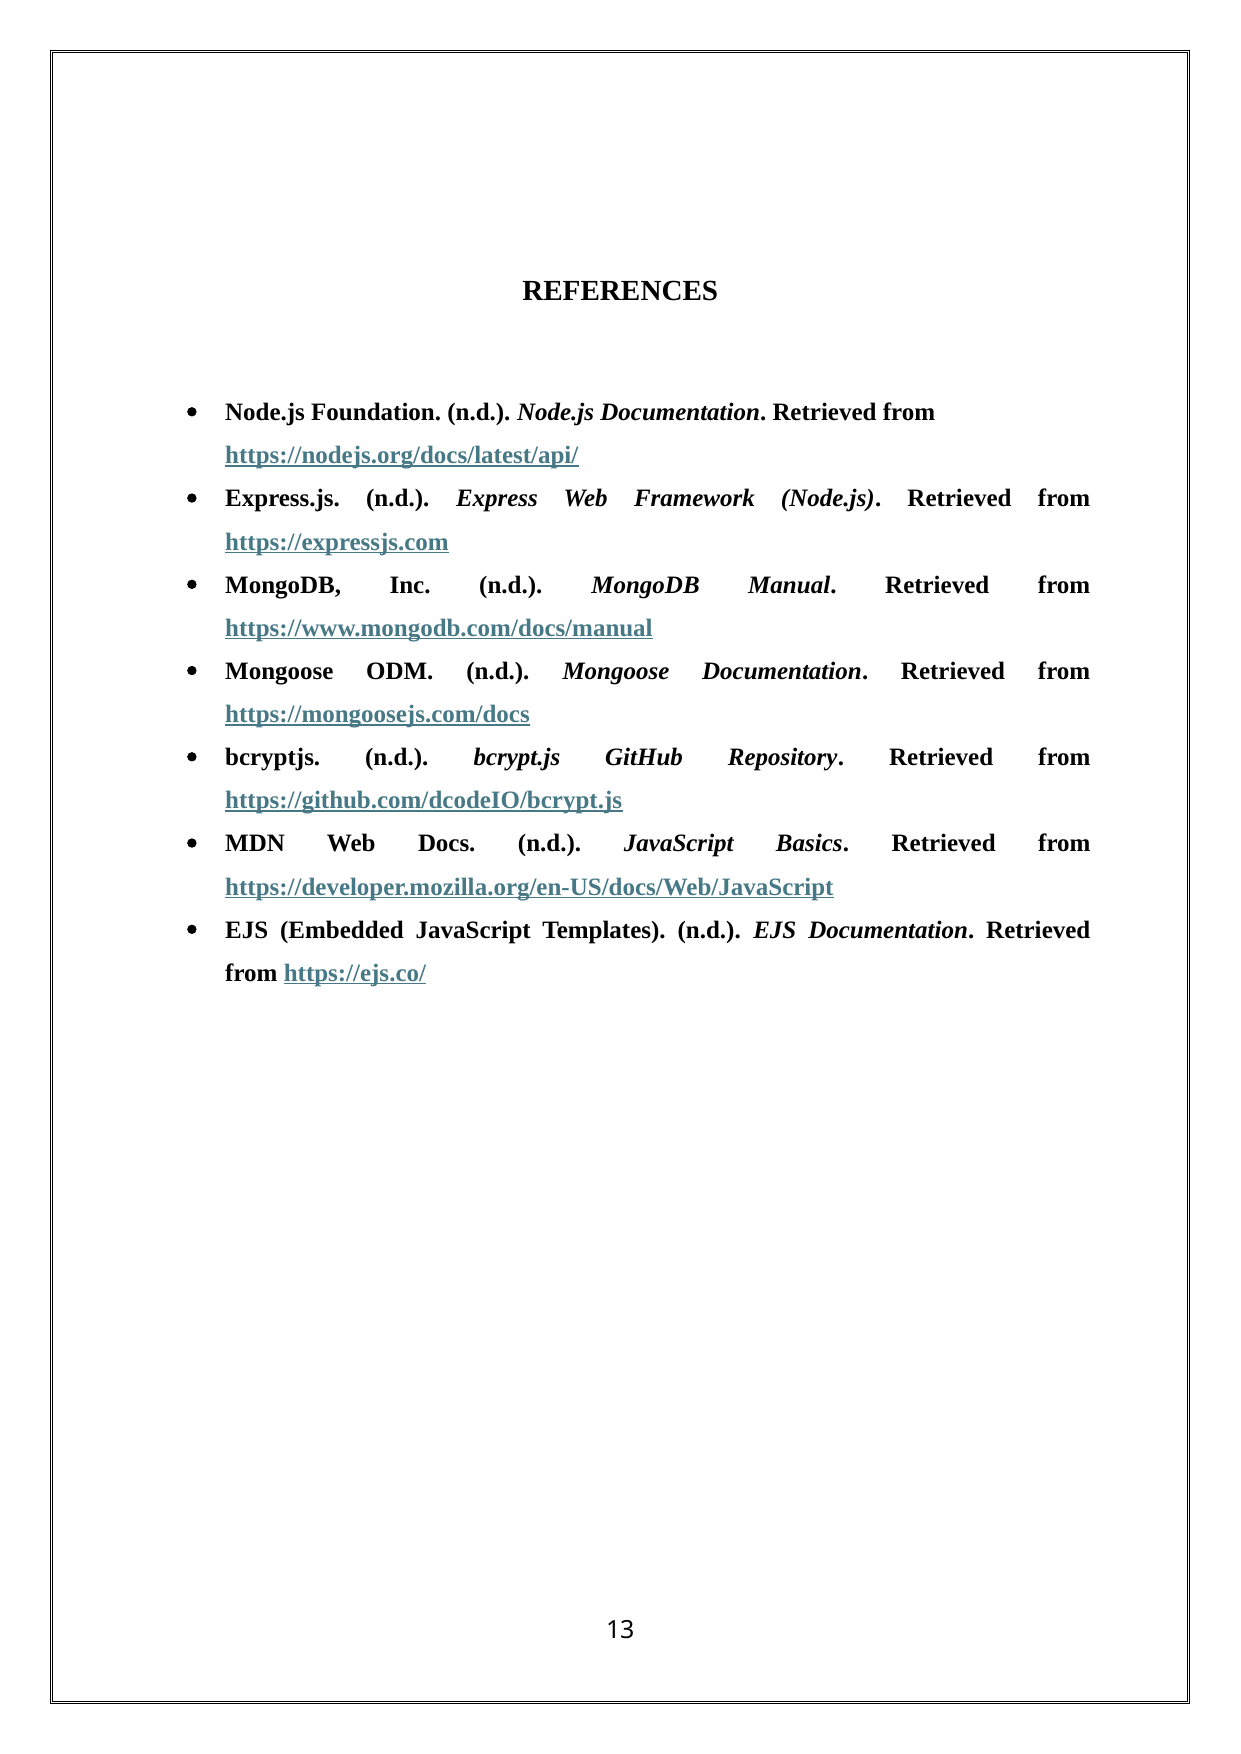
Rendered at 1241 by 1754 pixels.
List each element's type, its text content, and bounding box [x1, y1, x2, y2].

list Express.js. (n.d.). Express Web Framework (Node.js). Retrieved from https://expressjs.com [187, 483, 1090, 555]
list MongoDB, Inc. (n.d.). MongoDB Manual. Retrieved from https://www.mongodb.com/docs/manual [187, 570, 1090, 642]
text REFERENCES [150, 273, 1090, 306]
list Node.js Foundation. (n.d.). Node.js Documentation. Retrieved from https://nodejs.org/docs/latest/api/ [187, 397, 1090, 469]
list Mongoose ODM. (n.d.). Mongoose Documentation. Retrieved from https://mongoosejs.com/docs [187, 656, 1090, 728]
list EJS (Embedded JavaScript Templates). (n.d.). EJS Documentation. Retrieved from https://ejs.co/ [187, 915, 1090, 987]
list bcryptjs. (n.d.). bcrypt.js GitHub Repository. Retrieved from https://github.com/dcodeIO/bcrypt.js [187, 742, 1090, 814]
list MDN Web Docs. (n.d.). JavaScript Basics. Retrieved from https://developer.mozilla.org/en-US/docs/Web/JavaScript [187, 828, 1090, 900]
